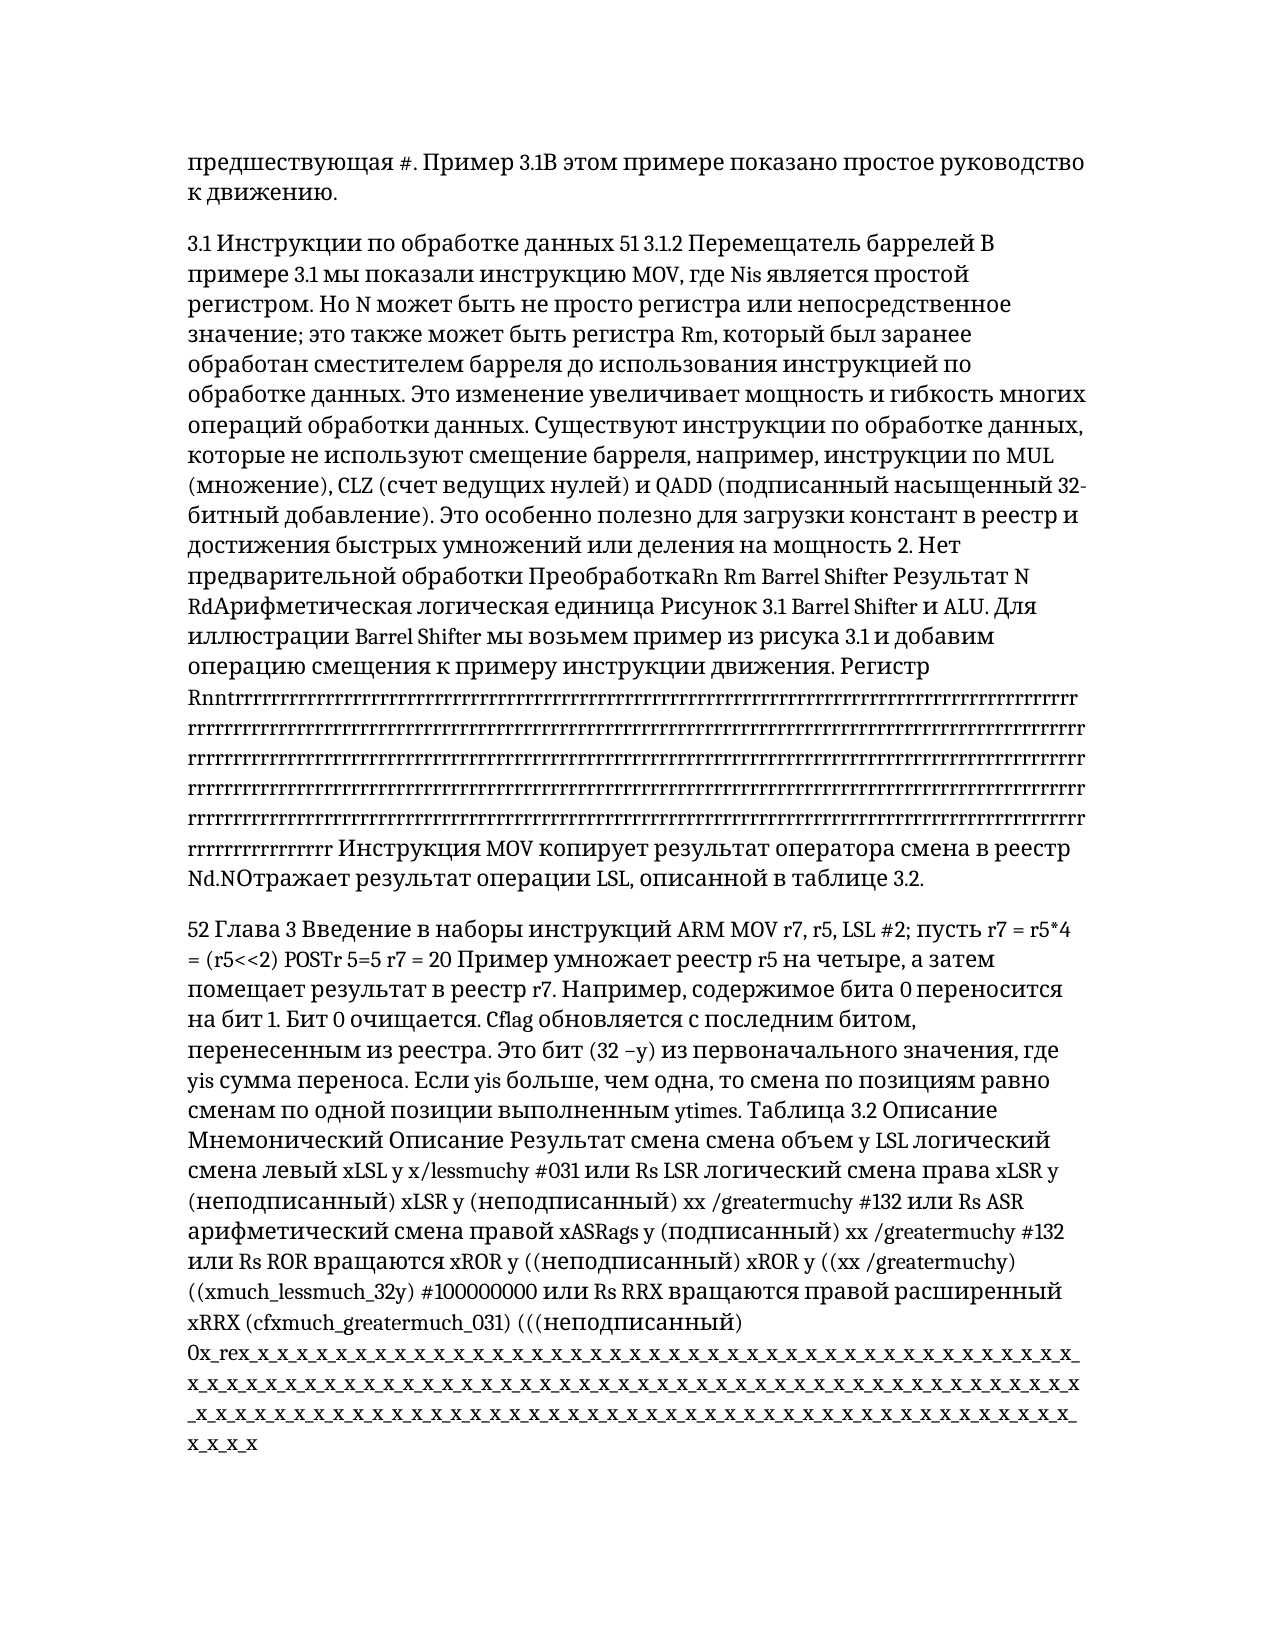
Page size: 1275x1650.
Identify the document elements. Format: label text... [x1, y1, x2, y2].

text 3.1 Инструкции по обработке данных 51 3.1.2 Перемещатель баррелей В примере 3.1 мы показали инструкцию MOV, где Nis является простой регистром. Но N может быть не просто регистра или непосредственное значение; это также может быть регистра Rm, который был заранее обработан сместителем барреля до использования инструкцией по обработке данных. Это изменение увеличивает мощность и гибкость многих операций обработки данных. Существуют инструкции по обработке данных, которые не используют смещение барреля, например, инструкции по MUL (множение), CLZ (счет ведущих нулей) и QADD (подписанный насыщенный 32-битный добавление). Это особенно полезно для загрузки констант в реестр и достижения быстрых умножений или деления на мощность 2. Нет предварительной обработки ПреобработкаRn Rm Barrel Shifter Результат N RdАрифметическая логическая единица Рисунок 3.1 Barrel Shifter и ALU. Для иллюстрации Barrel Shifter мы возьмем пример из рисука 3.1 и добавим операцию смещения к примеру инструкции движения. Регистр Rnntrrrrrrrrrrrrrrrrrrrrrrrrrrrrrrrrrrrrrrrrrrrrrrrrrrrrrrrrrrrrrrrrrrrrrrrrrrrrrrrrrrrrrrrrrrrrrrrrrrrrrrrrrrrrrrrrrrrrrrrrrrrrrrrrrrrrrrrrrrrrrrrrrrrrrrrrrrrrrrrrrrrrrrrrrrrrrrrrrrrrrrrrrrrrrrrrrrrrrrrrrrrrrrrrrrrrrrrrrrrrrrrrrrrrrrrrrrrrrrrrrrrrrrrrrrrrrrrrrrrrrrrrrrrrrrrrrrrrrrrrrrrrrrrrrrrrrrrrrrrrrrrrrrrrrrrrrrrrrrrrrrrrrrrrrrrrrrrrrrrrrrrrrrrrrrrrrrrrrrrrrrrrrrrrrrrrrrrrrrrrrrrrrrrrrrrrrrrrrrrrrrrrrrrrrrrrrrrrrrrrrrrrrrrrrrrrrrrrrrrrrrrrrrrrrrrrrrrrrrrrrrrrrrrrrrrrrrrrrrrrrrrrrrrrrrrrrrrrrrrrrrrrr Инструкция MOV копирует результат оператора смена в реестр Nd.NОтражает результат операции LSL, описанной в таблице 3.2. [187, 231, 1087, 892]
text 52 Глава 3 Введение в наборы инструкций ARM MOV r7, r5, LSL #2; пусть r7 = r5*4 = (r5<<2) POSTr 5=5 r7 = 20 Пример умножает реестр r5 на четыре, а затем помещает результат в реестр r7. Например, содержимое бита 0 переносится на бит 1. Бит 0 очищается. Cflag обновляется с последним битом, перенесенным из реестра. Это бит (32 −y) из первоначального значения, где yis сумма переноса. Если yis больше, чем одна, то смена по позициям равно сменам по одной позиции выполненным ytimes. Таблица 3.2 Описание Мнемонический Описание Результат смена смена объем y LSL логический смена левый xLSL y x/lessmuchy #031 или Rs LSR логический смена права xLSR y (неподписанный) xLSR y (неподписанный) xx /greatermuchy #132 или Rs ASR арифметический смена правой xASRags y (подписанный) xx /greatermuchy #132 или Rs ROR вращаются xROR y ((неподписанный) xROR y ((xx /greatermuchy) ((xmuch_lessmuch_32y) #100000000 или Rs RRX вращаются правой расширенный xRRX (cfxmuch_greatermuch_031) (((неподписанный) 0x_rex_x_x_x_x_x_x_x_x_x_x_x_x_x_x_x_x_x_x_x_x_x_x_x_x_x_x_x_x_x_x_x_x_x_x_x_x_x_x_x_x_x_x_x_x_x_x_x_x_x_x_x_x_x_x_x_x_x_x_x_x_x_x_x_x_x_x_x_x_x_x_x_x_x_x_x_x_x_x_x_x_x_x_x_x_x_x_x_x_x_x_x_x_x_x_x_x_x_x_x_x_x_x_x_x_x_x_x_x_x_x_x_x_x_x_x_x_x_x_x_x_x_x_x_x_x_x_x_x_x_x_x_x_x_x_x_x_x [187, 917, 1087, 1457]
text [187, 150, 1087, 207]
